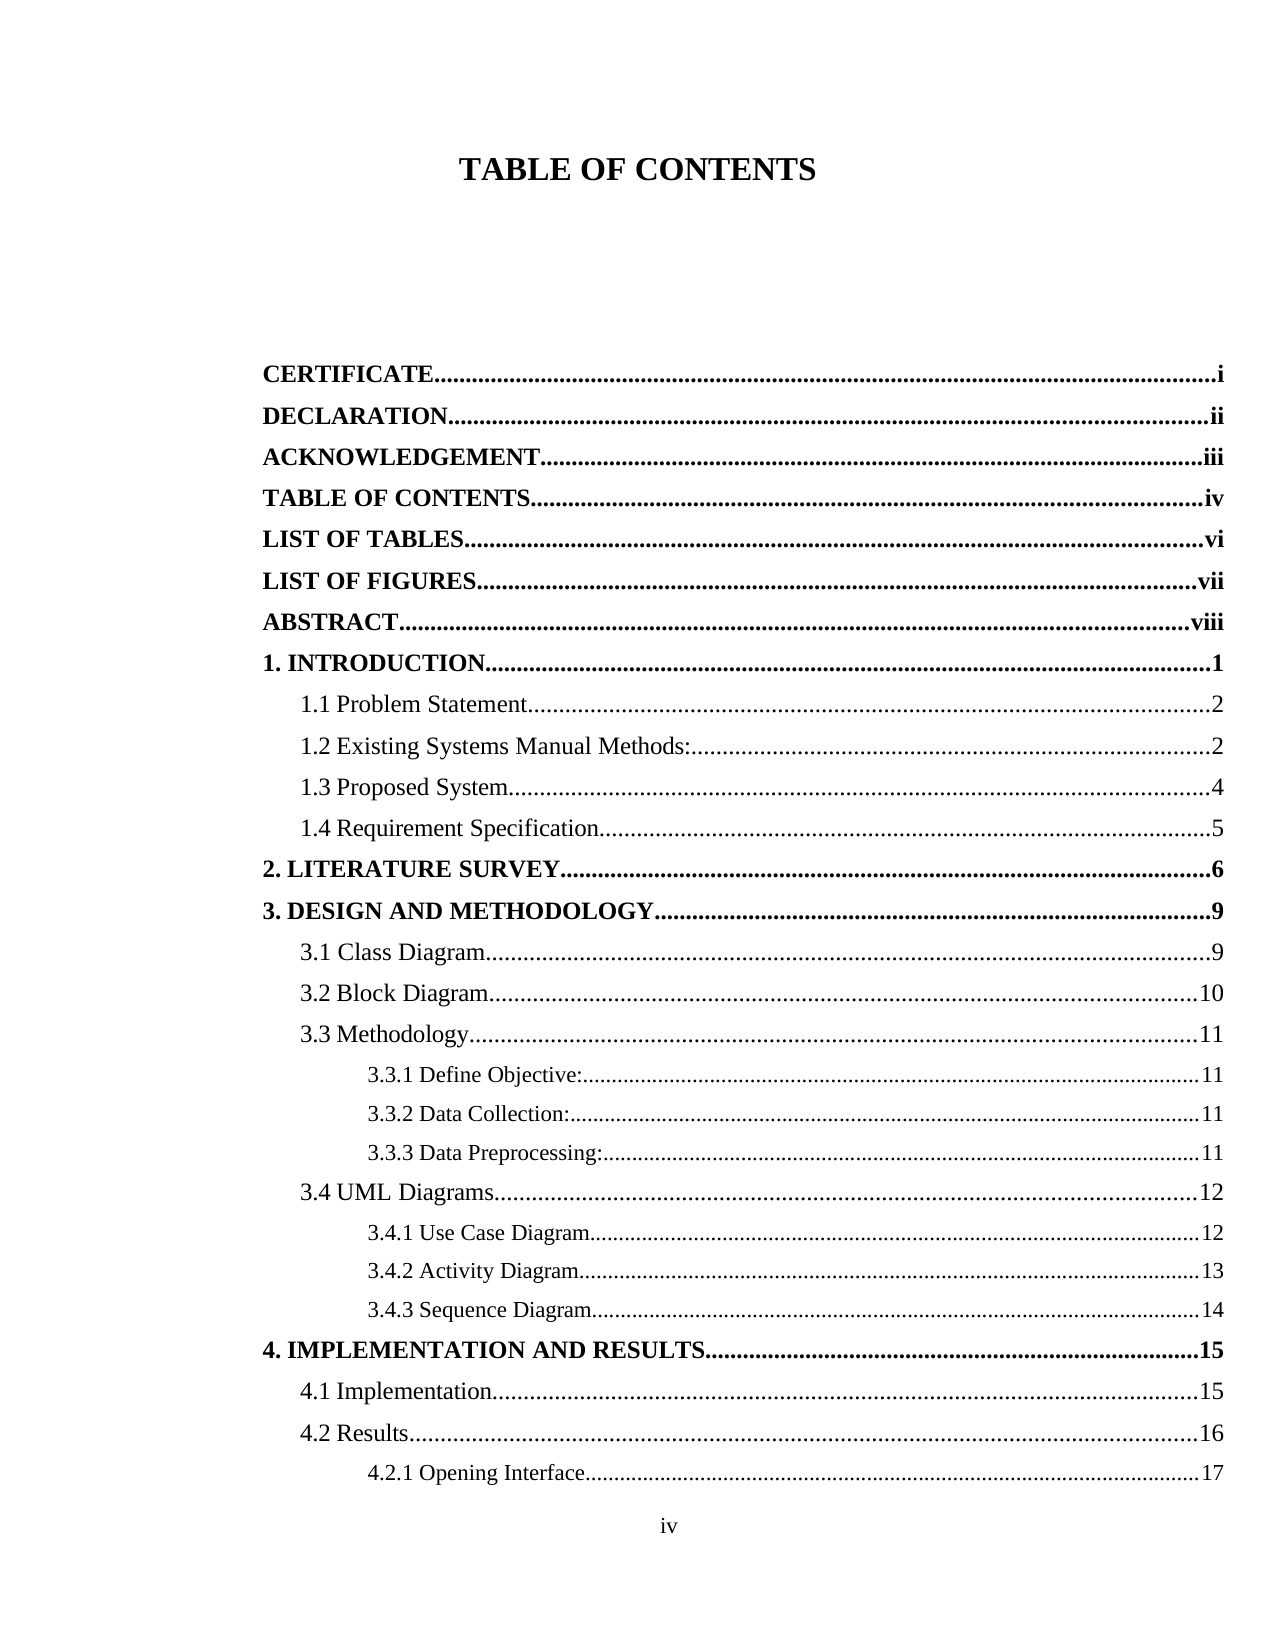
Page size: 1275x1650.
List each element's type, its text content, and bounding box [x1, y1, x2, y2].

subtitle TABLE OF CONTENTS [381, 150, 894, 188]
